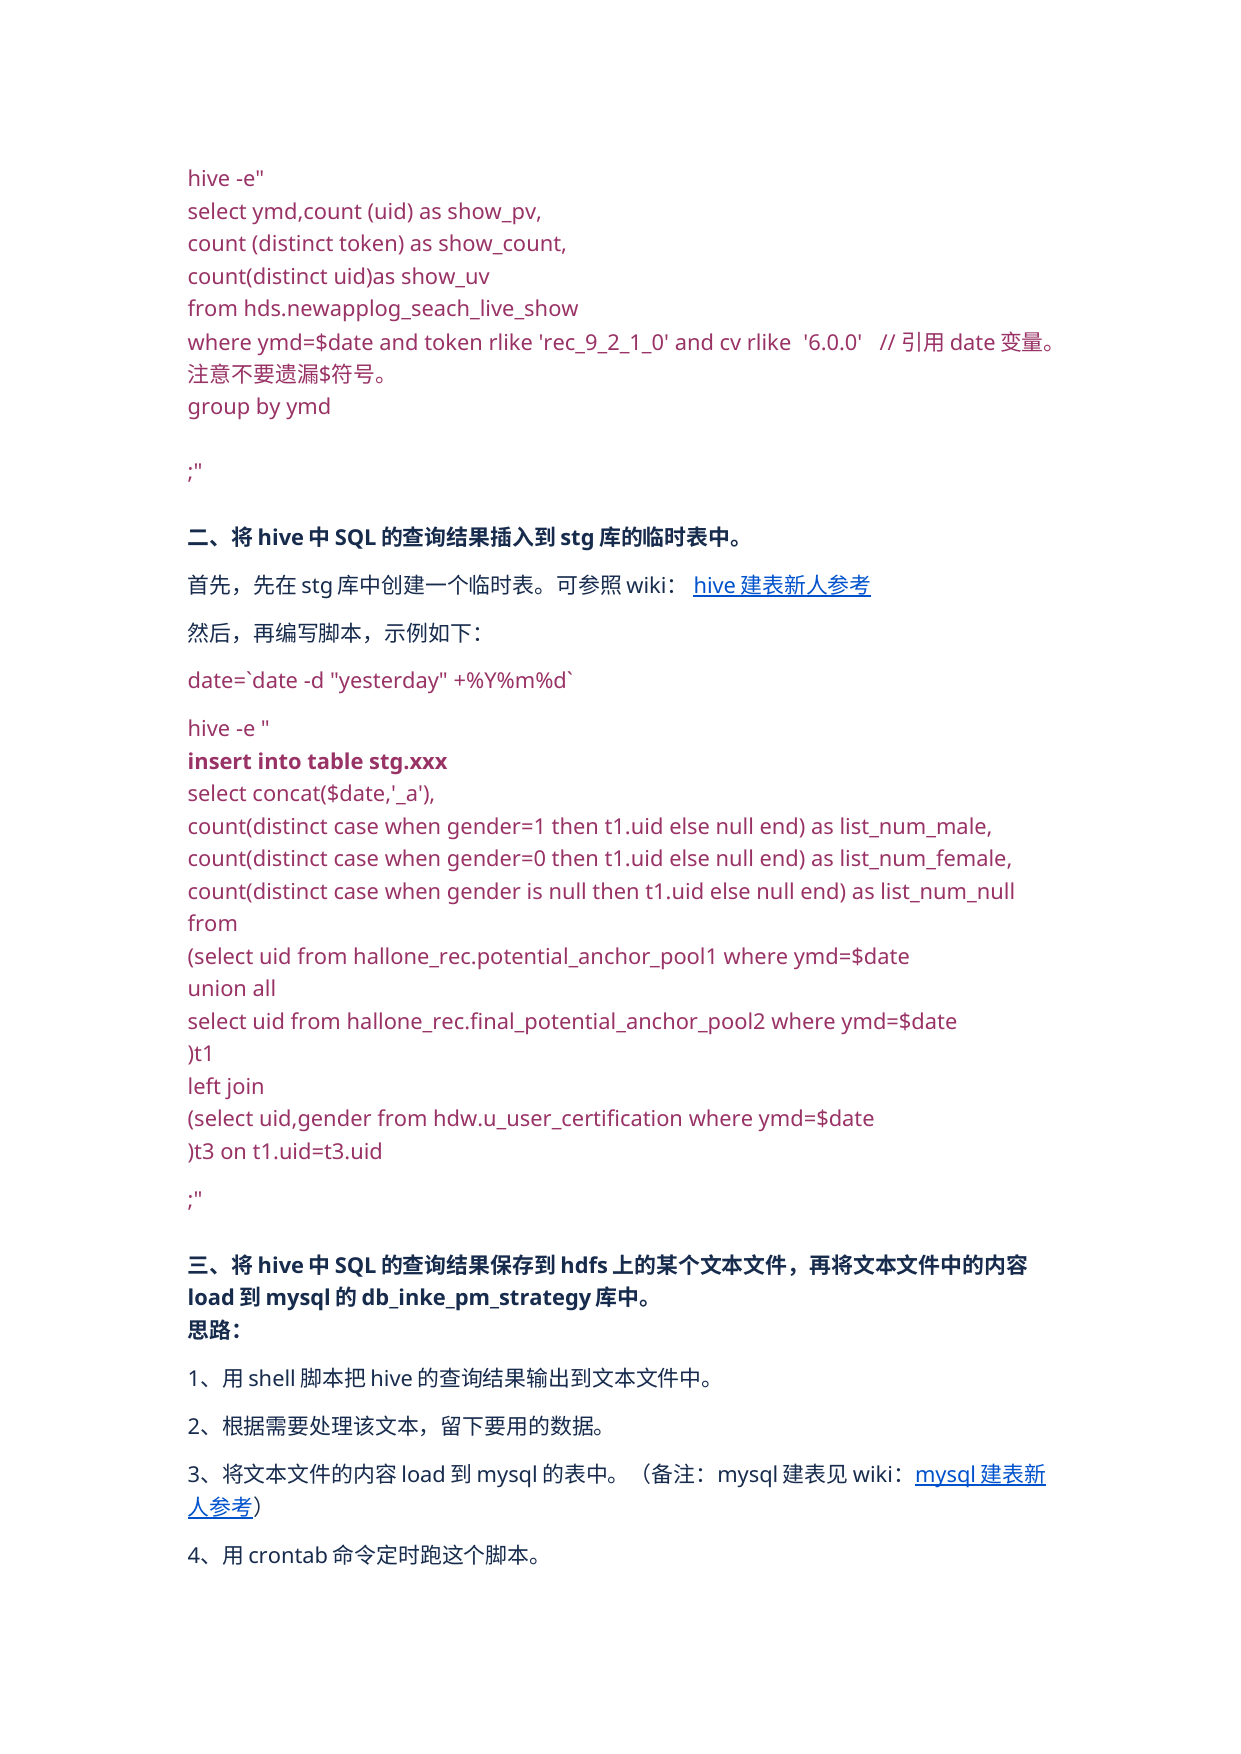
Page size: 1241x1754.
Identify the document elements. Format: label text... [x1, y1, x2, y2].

text 3、将文本文件的内容load到mysql的表中。（备注：mysql建表见wiki：mysql建表新人参考） [187, 1457, 1053, 1522]
text ;" [187, 1183, 1053, 1215]
text 1、用shell脚本把hive的查询结果输出到文本文件中。 [187, 1361, 1053, 1393]
text 三、将hive中SQL的查询结果保存到hdfs上的某个文本文件，再将文本文件中的内容load到mysql的db_inke_pm_strategy库中。 [187, 1248, 1053, 1313]
text 二、将hive中SQL的查询结果插入到stg库的临时表中。 [187, 519, 1053, 552]
text 然后，再编写脚本，示例如下： [187, 616, 1053, 648]
text select ymd,count (uid) as show_pv, count (distinct token) as show_count, count(distinct uid)as show_uv from hds.newapplog_seach_live_show where ymd=$date and token rlike 'rec_9_2_1_0' and cv rlike '6.0.0' // 引用date变量。注意不要遗漏$符号。 group by ymd ;" [187, 194, 1053, 487]
text 首先，先在stg库中创建一个临时表。可参照wiki： hive建表新人参考 [187, 568, 1053, 600]
text hive -e" [187, 162, 1053, 194]
text 4、用crontab命令定时跑这个脚本。 [187, 1538, 1053, 1570]
text hive -e " [187, 712, 1053, 744]
text date=`date -d "yesterday" +%Y%m%d` [187, 664, 1053, 696]
text 2、根据需要处理该文本，留下要用的数据。 [187, 1409, 1053, 1441]
text 思路： [187, 1313, 1053, 1345]
text insert into table stg.xxx select concat($date,'_a'), count(distinct case when gender=1 then t1.uid else null end) as list_num_male, count(distinct case when gender=0 then t1.uid else null end) as list_num_female, count(distinct case when gender is null then t1.uid else null end) as list_num_null from (select uid from hallone_rec.potential_anchor_pool1 where ymd=$date union all select uid from hallone_rec.final_potential_anchor_pool2 where ymd=$date )t1 left join (select uid,gender from hdw.u_user_certification where ymd=$date )t3 on t1.uid=t3.uid [187, 744, 1053, 1167]
